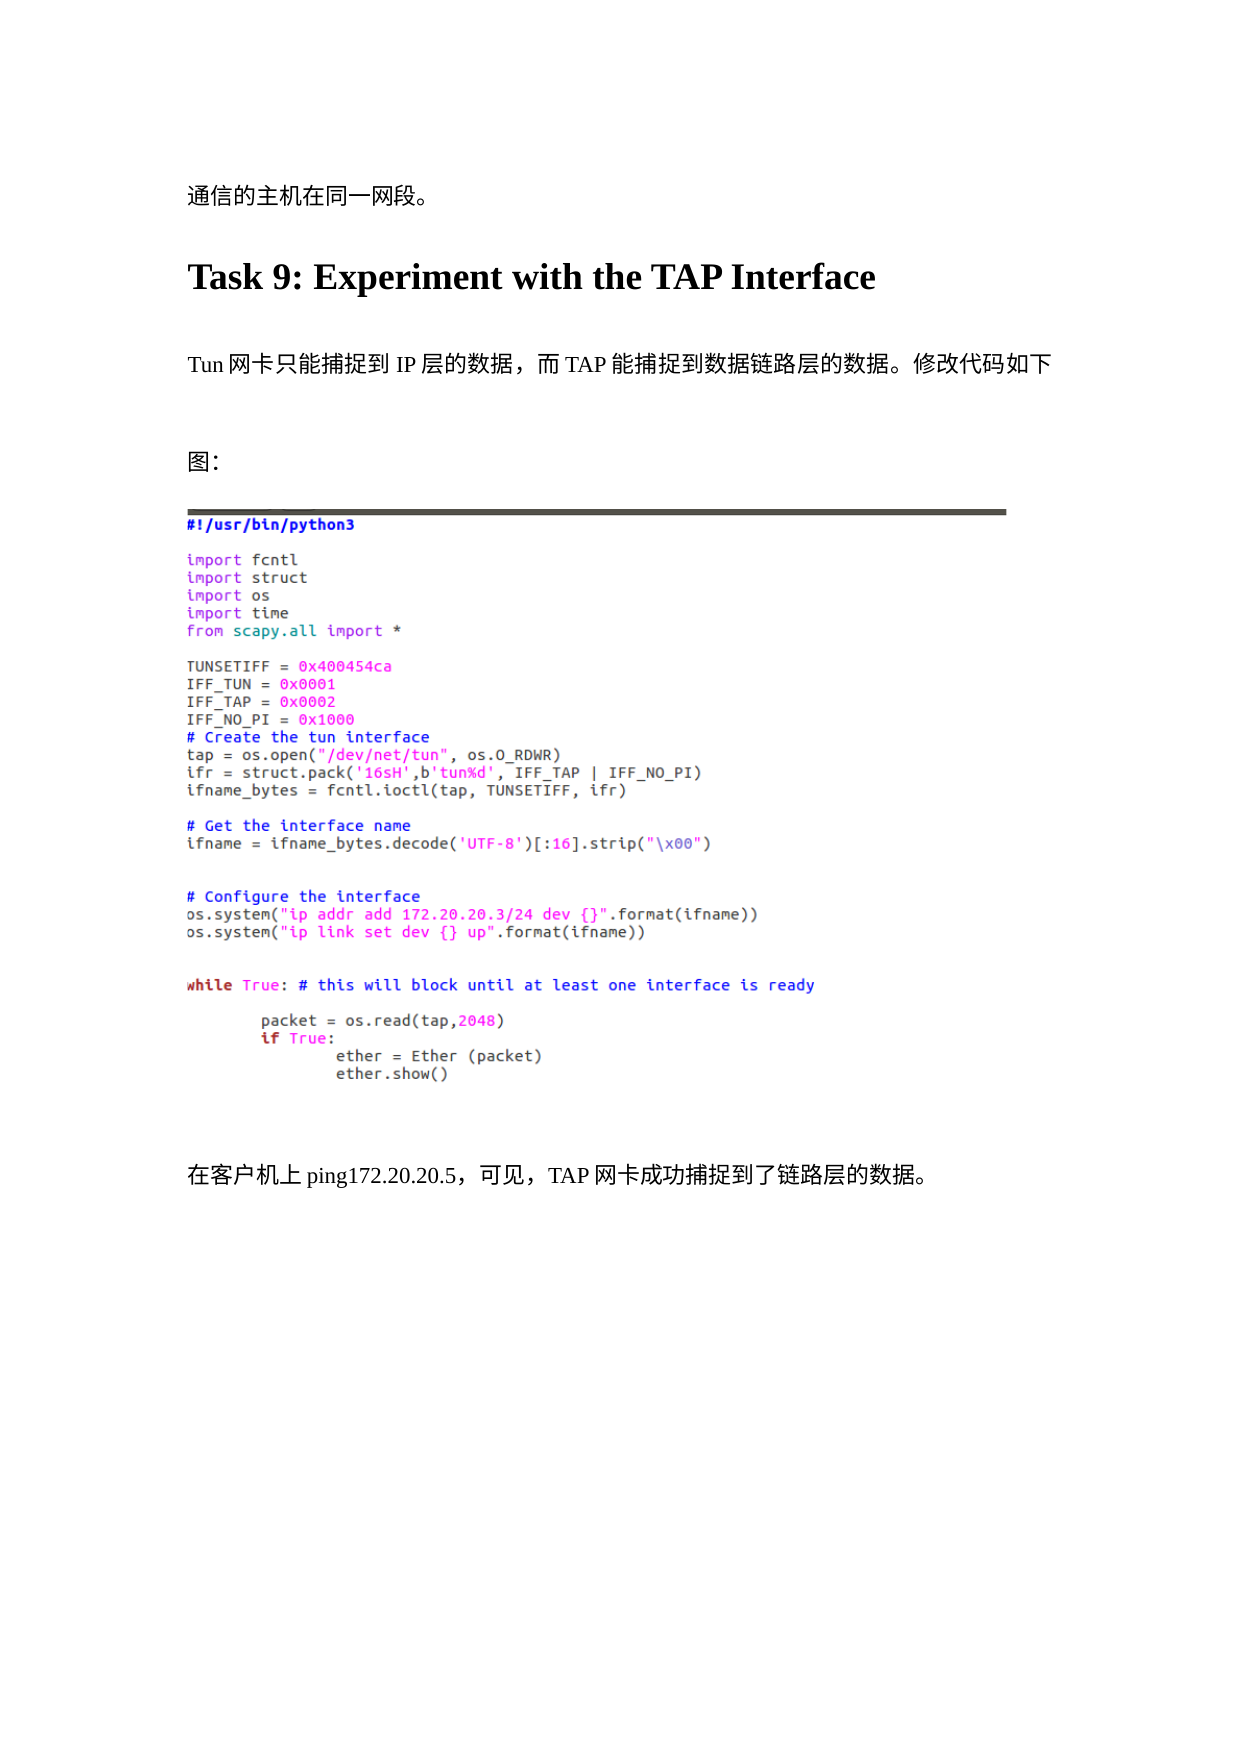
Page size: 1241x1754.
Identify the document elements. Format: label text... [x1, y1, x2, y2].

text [187, 162, 1053, 227]
text Tun网卡只能捕捉到IP层的数据，而TAP能捕捉到数据链路层的数据。修改代码如下图： [187, 330, 1053, 493]
text Task 9: Experiment with the TAP Interface [187, 243, 1053, 308]
text 在客户机上ping172.20.20.5，可见，TAP网卡成功捕捉到了链路层的数据。 [187, 1142, 1053, 1207]
